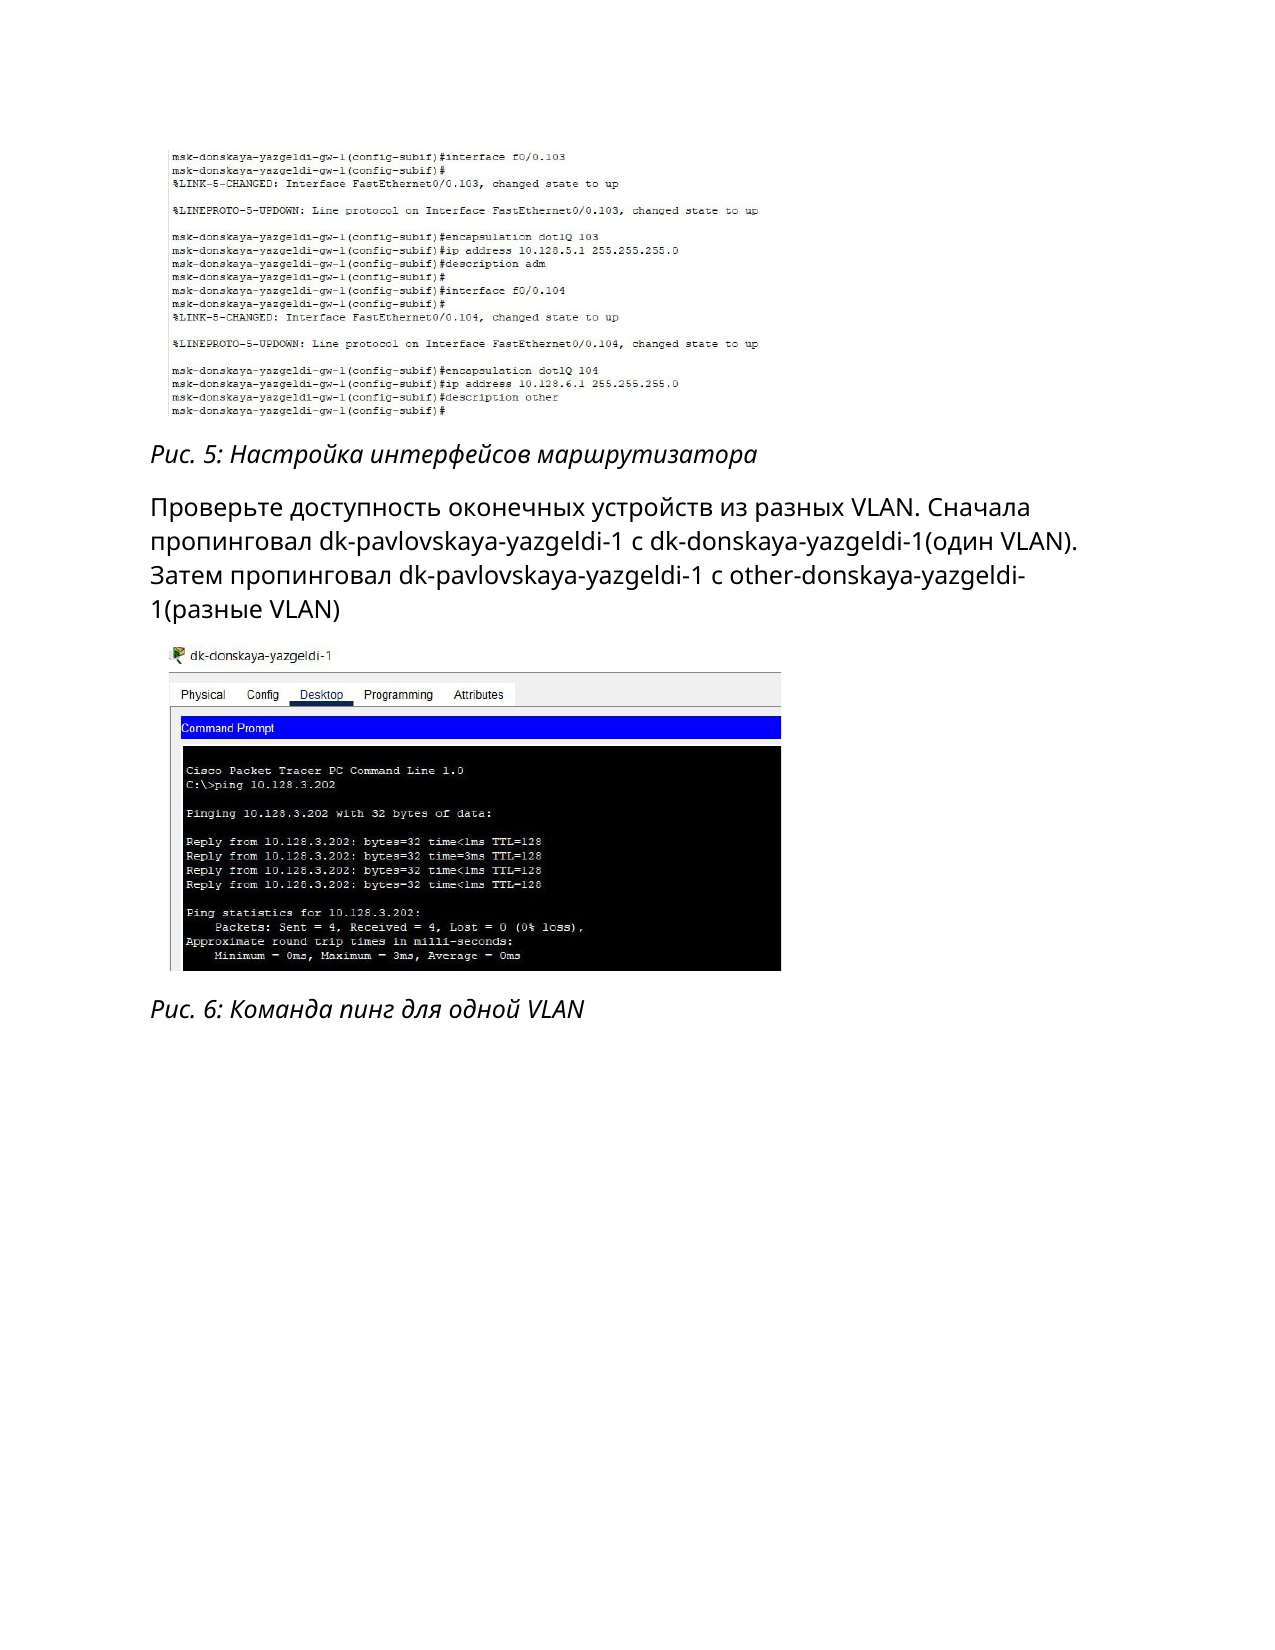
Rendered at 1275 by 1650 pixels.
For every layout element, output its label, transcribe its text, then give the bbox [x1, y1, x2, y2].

text Проверьте доступность оконечных устройств из разных VLAN. Сначала пропинговал dk-pavlovskaya-yazgeldi-1 с dk-donskaya-yazgeldi-1(один VLAN). Затем пропинговал dk-pavlovskaya-yazgeldi-1 с other-donskaya-yazgeldi-1(разные VLAN) [150, 489, 1125, 625]
text Рис. 6: Команда пинг для одной VLAN [150, 992, 1125, 1026]
picture [168, 150, 782, 416]
text Рис. 5: Настройка интерфейсов маршрутизатора [150, 436, 1125, 470]
picture [168, 644, 782, 971]
